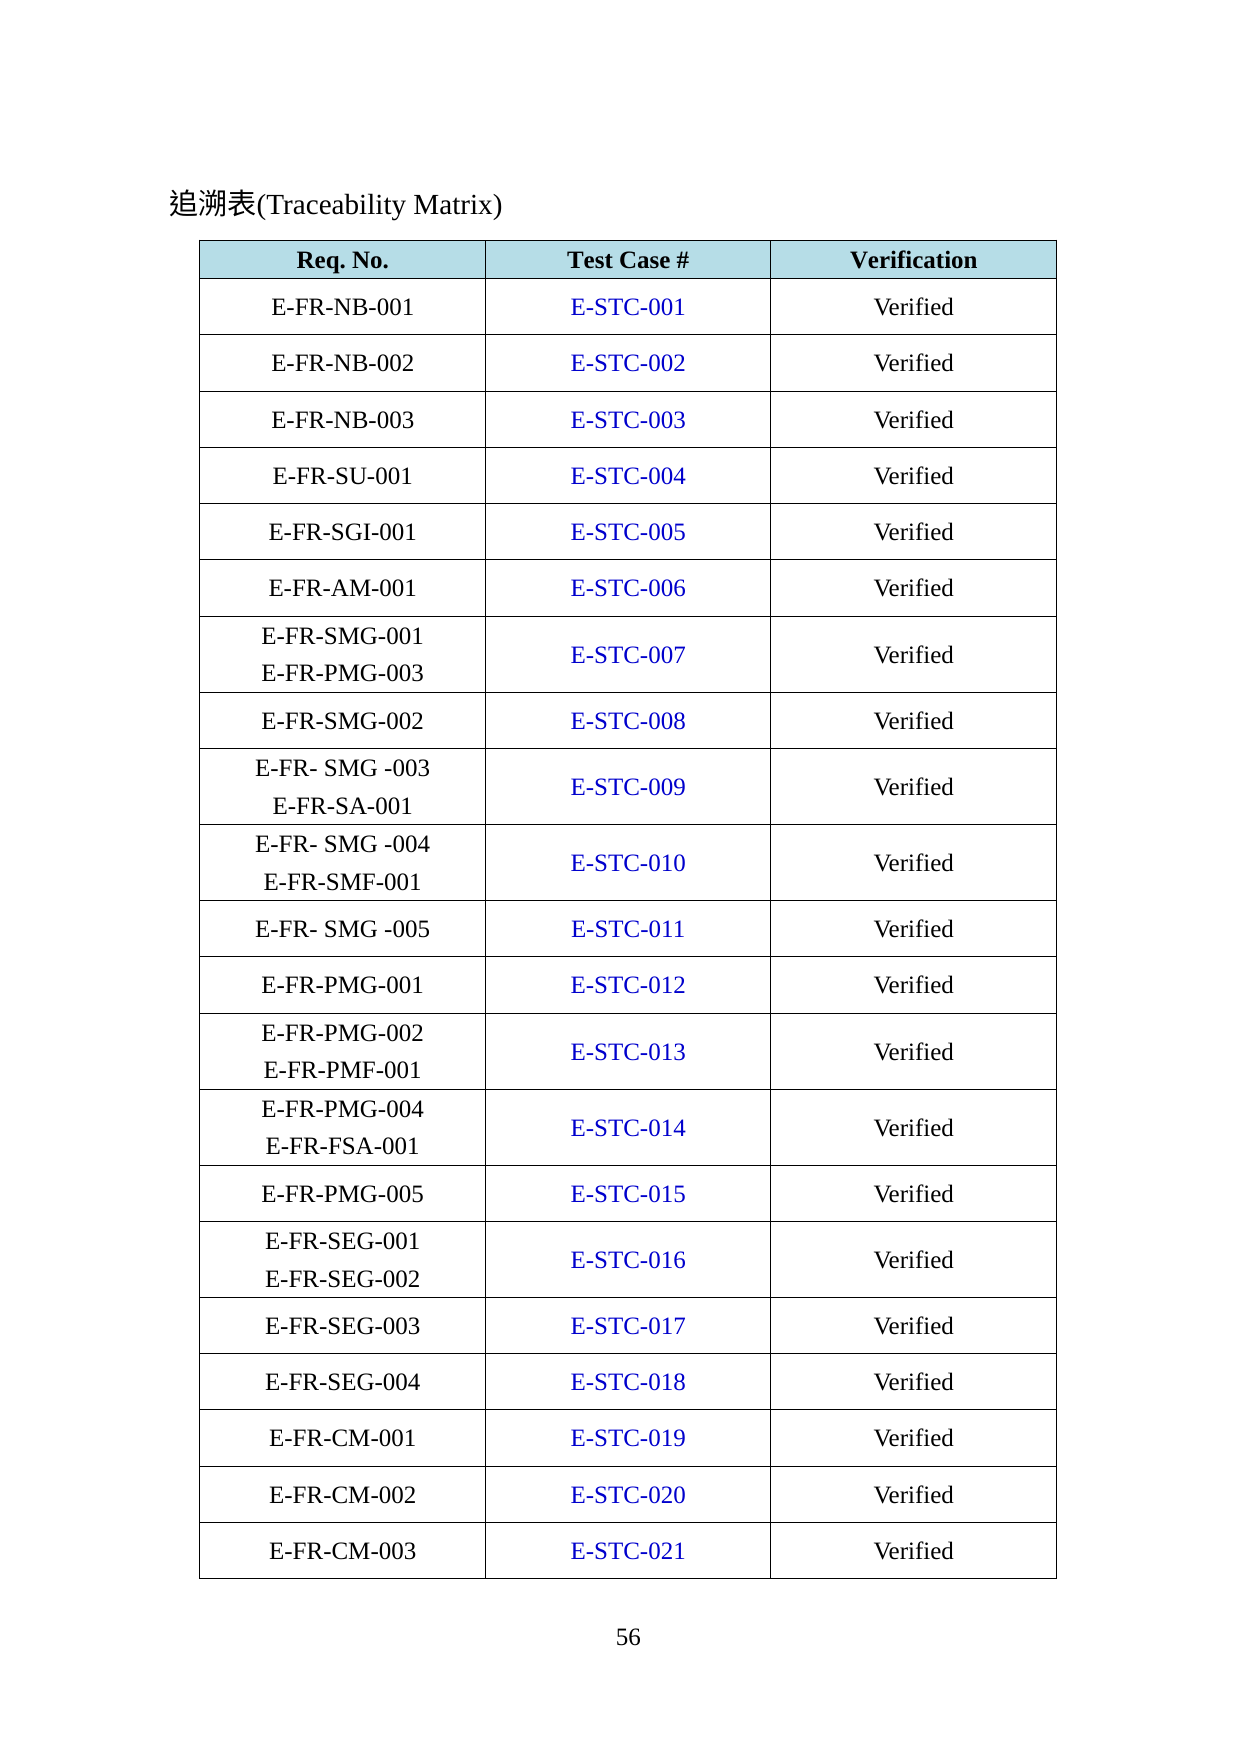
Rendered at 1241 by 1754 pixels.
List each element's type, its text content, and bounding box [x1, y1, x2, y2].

table_cell Verified [771, 1222, 1056, 1297]
table_cell E-STC-002 [486, 335, 770, 391]
table_cell E-STC-007 [486, 617, 770, 692]
table_cell E-FR- SMG -003 E-FR-SA-001 [200, 749, 485, 824]
table_cell E-FR-SEG-001 E-FR-SEG-002 [200, 1222, 485, 1297]
table_cell E-STC-019 [486, 1410, 770, 1466]
table_cell E-STC-006 [486, 560, 770, 616]
table_cell Verified [771, 335, 1056, 391]
table_cell E-STC-014 [486, 1090, 770, 1164]
table_cell E-STC-020 [486, 1467, 770, 1522]
table_cell E-FR-SMG-002 [200, 693, 485, 748]
table_cell Verified [771, 1354, 1056, 1409]
table_cell Verified [771, 1090, 1056, 1164]
table_cell E-FR-SEG-004 [200, 1354, 485, 1409]
table_cell E-FR-SMG-001 E-FR-PMG-003 [200, 617, 485, 692]
table_cell Verified [771, 1467, 1056, 1522]
table_cell E-STC-005 [486, 504, 770, 559]
table_cell E-STC-011 [486, 901, 770, 956]
table_cell E-FR-PMG-005 [200, 1166, 485, 1221]
table_cell Verified [771, 1523, 1056, 1578]
table_cell E-STC-009 [486, 749, 770, 824]
table_cell E-FR- SMG -005 [200, 901, 485, 956]
table_cell Verified [771, 749, 1056, 824]
table_cell Verified [771, 1298, 1056, 1353]
table_cell E-FR-CM-002 [200, 1467, 485, 1522]
table_cell E-STC-017 [486, 1298, 770, 1353]
table_cell E-FR-NB-003 [200, 392, 485, 447]
table_cell E-STC-016 [486, 1222, 770, 1297]
table_cell E-FR-SEG-003 [200, 1298, 485, 1353]
table_cell E-FR-NB-002 [200, 335, 485, 391]
table_cell E-FR- SMG -004 E-FR-SMF-001 [200, 825, 485, 900]
table_cell Verified [771, 560, 1056, 616]
table_cell E-STC-018 [486, 1354, 770, 1409]
table_cell Verified [771, 392, 1056, 447]
table_cell E-FR-CM-003 [200, 1523, 485, 1578]
table_cell Verified [771, 1166, 1056, 1221]
table_cell E-FR-PMG-002 E-FR-PMF-001 [200, 1014, 485, 1088]
table_cell E-FR-PMG-004 E-FR-FSA-001 [200, 1090, 485, 1164]
table_cell Verified [771, 957, 1056, 1012]
table_cell Verified [771, 279, 1056, 334]
table_header Test Case # [486, 241, 770, 278]
table_cell E-FR-PMG-001 [200, 957, 485, 1012]
table_cell Verified [771, 693, 1056, 748]
table_header Req. No. [200, 241, 485, 278]
table_cell E-STC-004 [486, 448, 770, 503]
table_cell E-STC-001 [486, 279, 770, 334]
table_cell E-STC-008 [486, 693, 770, 748]
table_cell Verified [771, 1014, 1056, 1088]
table_cell E-STC-012 [486, 957, 770, 1012]
table_cell E-FR-SGI-001 [200, 504, 485, 559]
table_cell E-FR-NB-001 [200, 279, 485, 334]
table_cell E-FR-AM-001 [200, 560, 485, 616]
table_header Verification [771, 241, 1056, 278]
table_cell E-STC-003 [486, 392, 770, 447]
table_cell Verified [771, 901, 1056, 956]
table_cell Verified [771, 448, 1056, 503]
table_cell E-STC-021 [486, 1523, 770, 1578]
text 追溯表(Traceability Matrix) [169, 164, 1087, 239]
table_cell Verified [771, 504, 1056, 559]
table_cell E-FR-CM-001 [200, 1410, 485, 1466]
table_cell Verified [771, 1410, 1056, 1466]
table_cell E-FR-SU-001 [200, 448, 485, 503]
table_cell Verified [771, 825, 1056, 900]
table_cell E-STC-010 [486, 825, 770, 900]
table_cell E-STC-015 [486, 1166, 770, 1221]
table_cell E-STC-013 [486, 1014, 770, 1088]
table_cell Verified [771, 617, 1056, 692]
